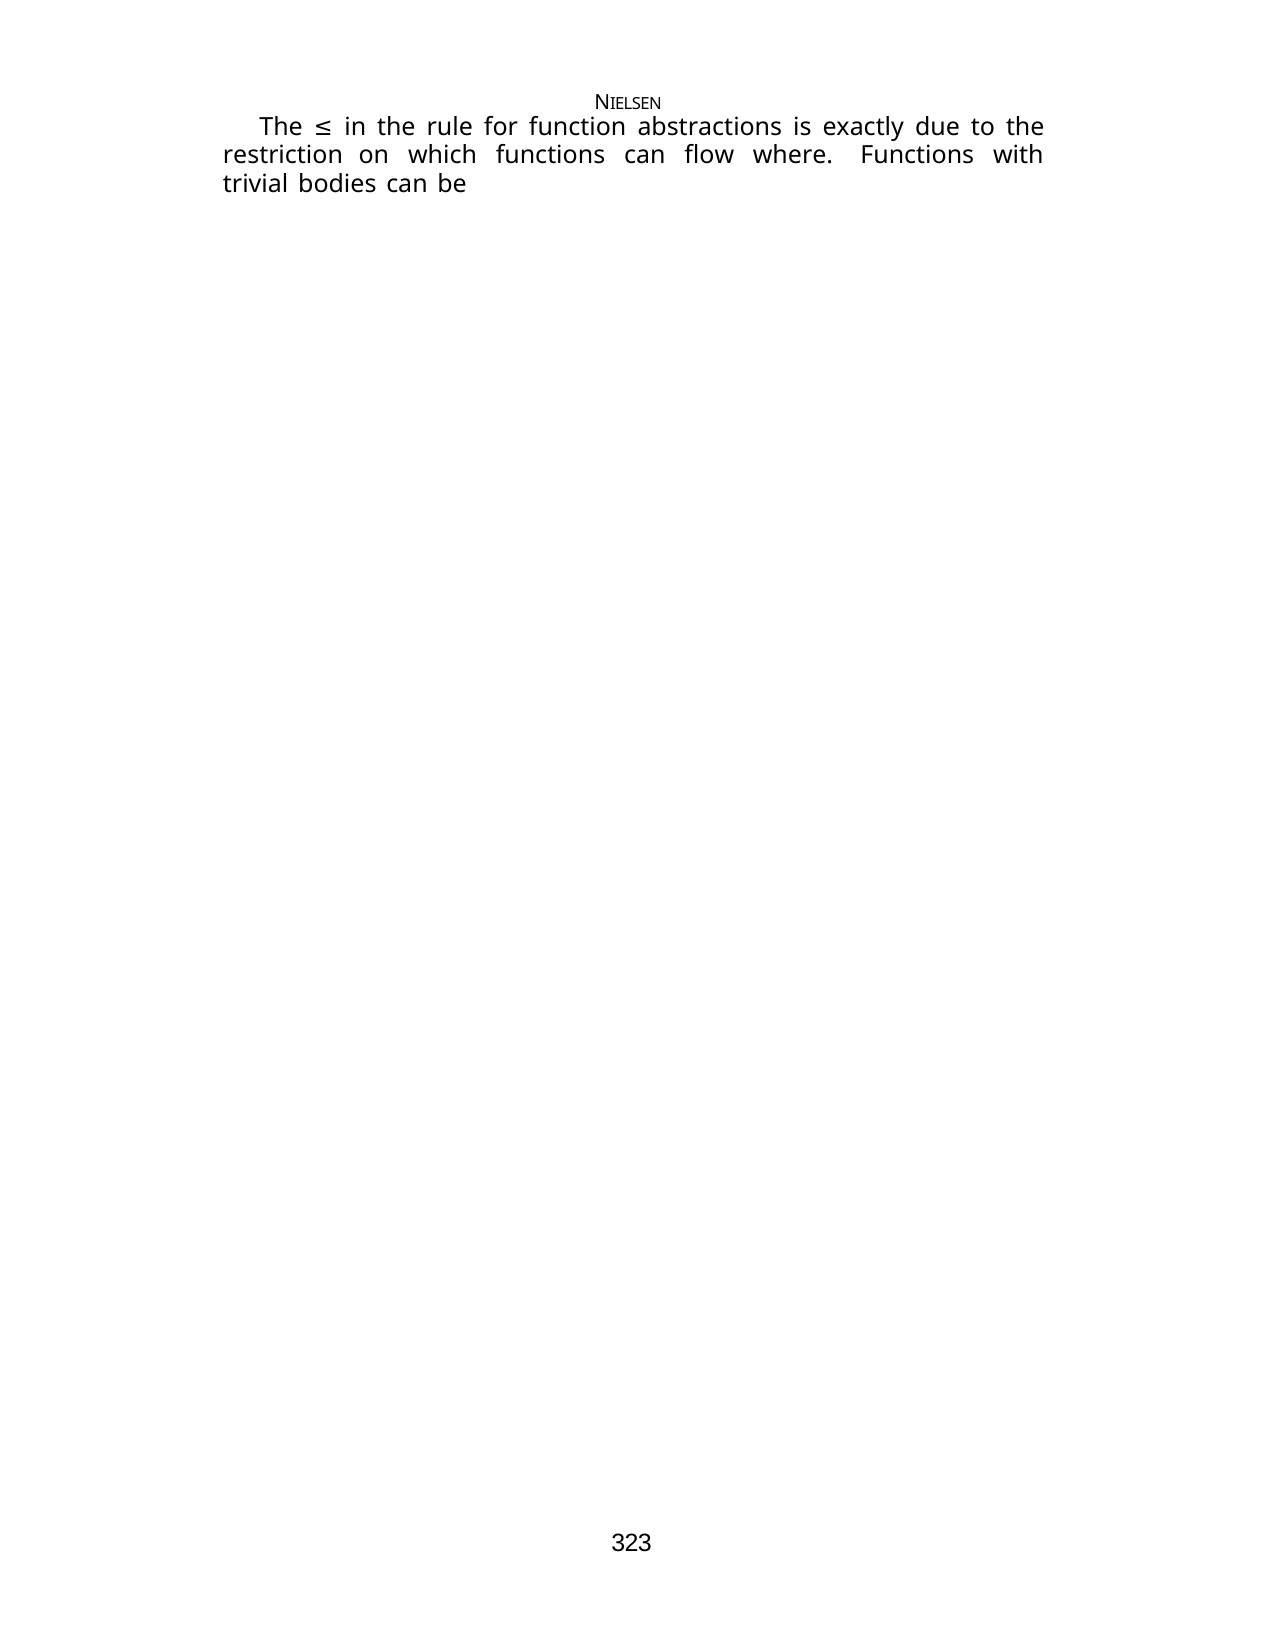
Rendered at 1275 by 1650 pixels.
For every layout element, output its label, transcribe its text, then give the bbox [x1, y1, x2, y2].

text The ≤ in the rule for function abstractions is exactly due to the restriction on which functions can flow where. Functions with trivial bodies can be [223, 112, 1044, 199]
